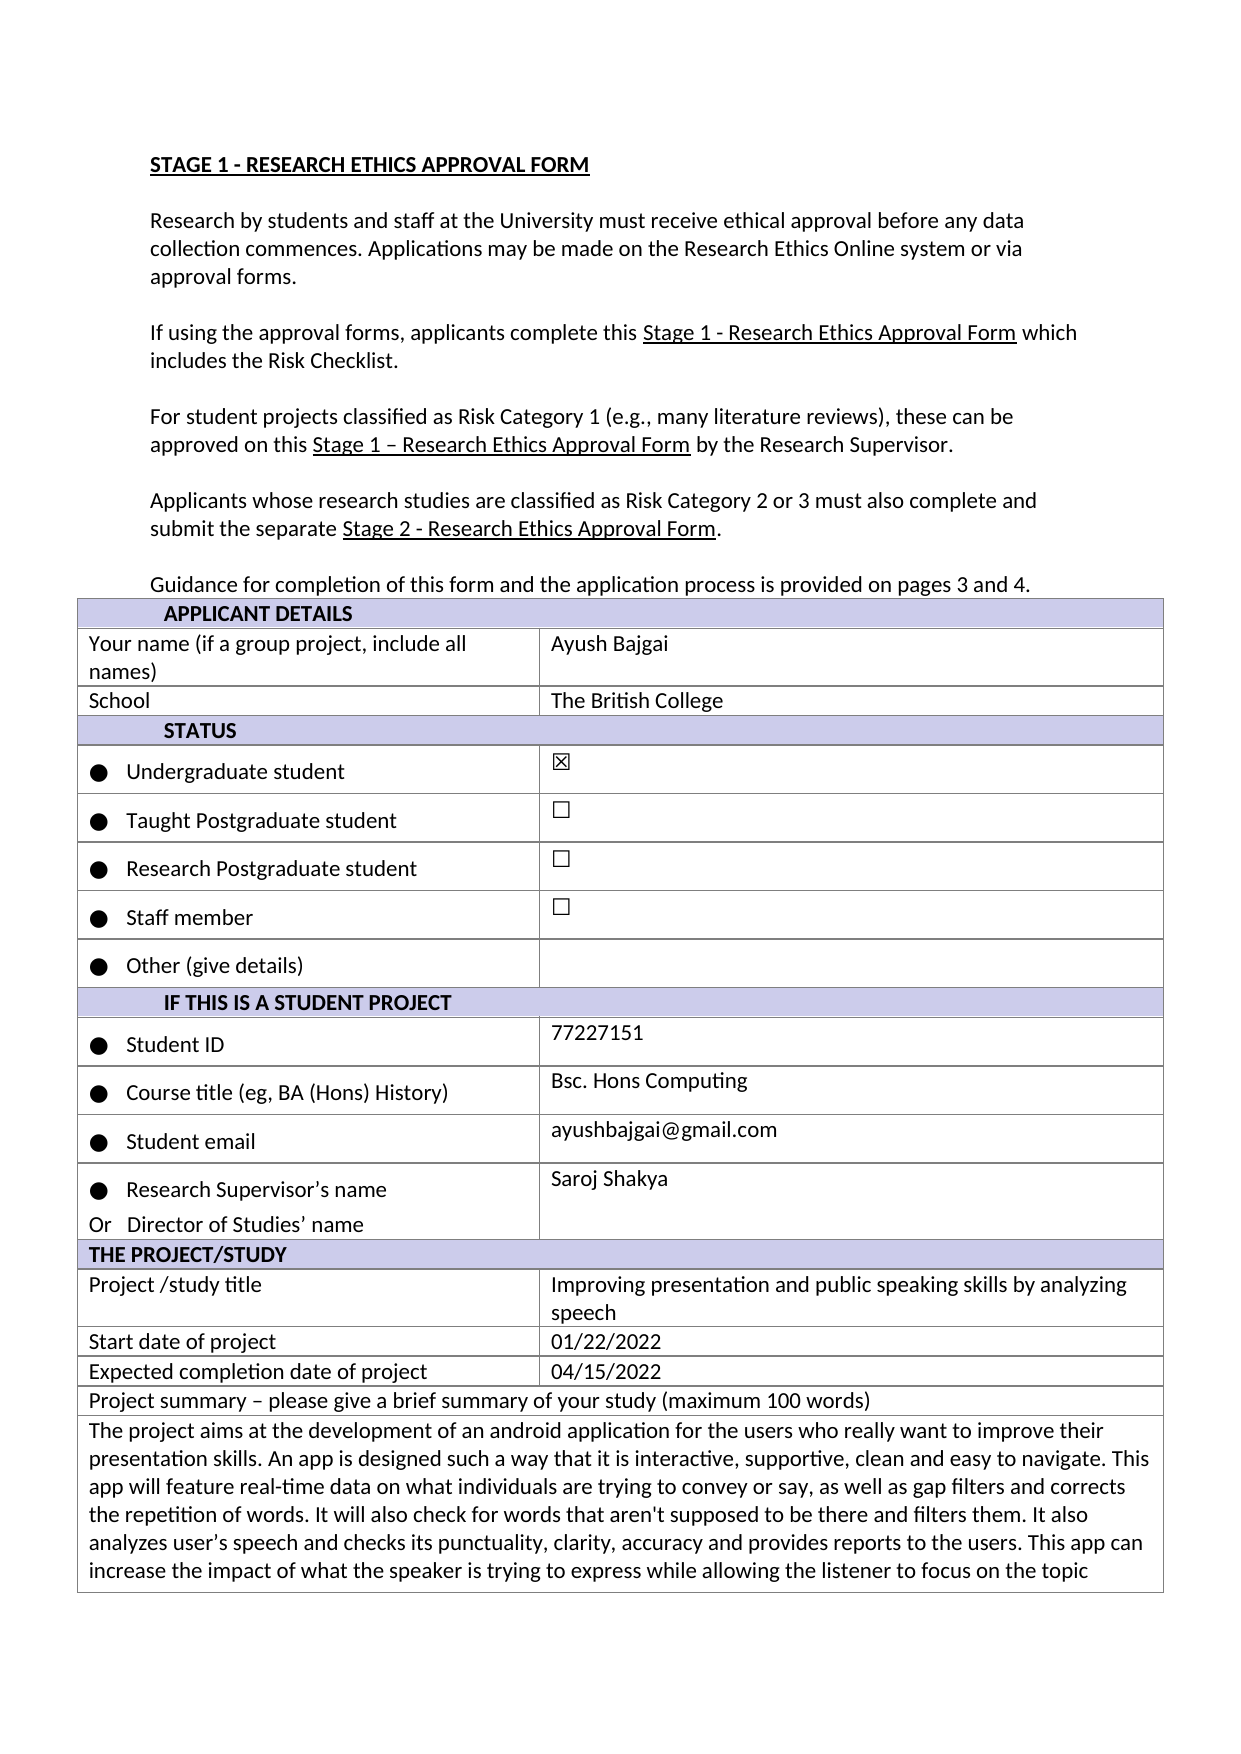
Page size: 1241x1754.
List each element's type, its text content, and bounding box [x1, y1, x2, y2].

table_cell 01/22/2022 [540, 1327, 1163, 1355]
table_cell Improving presentation and public speaking skills by analyzing speech [540, 1270, 1163, 1326]
text For student projects classified as Risk Category 1 (e.g., many literature reviews), these can be approved on this Stage 1 – Research Ethics Approval Form by the Research Supervisor. [150, 402, 1090, 458]
table_cell Course title (eg, BA (Hons) History) [78, 1067, 539, 1113]
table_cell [78, 1416, 1163, 1592]
table_cell Other (give details) [78, 940, 539, 987]
table_cell Your name (if a group project, include all names) [78, 629, 539, 685]
table_cell THE PROJECT/STUDY [78, 1240, 1163, 1268]
table_cell Research Postgraduate student [78, 843, 539, 890]
table_cell [540, 940, 1163, 987]
table_cell ayushbajgai@gmail.com [540, 1115, 1163, 1162]
table_cell The British College [540, 687, 1163, 714]
text Applicants whose research studies are classified as Risk Category 2 or 3 must also complete and submit the separate Stage 2 - Research Ethics Approval Form. [150, 486, 1090, 542]
table_cell Bsc. Hons Computing [540, 1067, 1163, 1113]
table_cell Student ID [78, 1018, 539, 1065]
text Research by students and staff at the University must receive ethical approval before any data collection commences. Applications may be made on the Research Ethics Online system or via approval forms. [150, 206, 1090, 290]
table_cell Project /study title [78, 1270, 539, 1326]
table_cell Project summary – please give a brief summary of your study (maximum 100 words) [78, 1387, 1163, 1414]
table_cell Expected completion date of project [78, 1357, 539, 1385]
table_cell 77227151 [540, 1018, 1163, 1065]
table_cell Ayush Bajgai [540, 629, 1163, 685]
table_cell Start date of project [78, 1327, 539, 1355]
table_cell 04/15/2022 [540, 1357, 1163, 1385]
table_cell Undergraduate student [78, 746, 539, 793]
table_cell IF THIS IS A STUDENT PROJECT [78, 988, 1163, 1016]
table_header APPLICANT DETAILS [78, 599, 1163, 627]
text STAGE 1 - RESEARCH ETHICS APPROVAL FORM [150, 150, 1090, 178]
table_cell Research Supervisor’s name Or Director of Studies’ name [78, 1164, 539, 1239]
table_cell STATUS [78, 716, 1163, 744]
table_cell Taught Postgraduate student [78, 794, 539, 841]
table_cell Student email [78, 1115, 539, 1162]
table_cell School [78, 687, 539, 714]
text Guidance for completion of this form and the application process is provided on pages 3 and 4. [150, 570, 1090, 598]
table_cell Saroj Shakya [540, 1164, 1163, 1239]
text If using the approval forms, applicants complete this Stage 1 - Research Ethics Approval Form which includes the Risk Checklist. [150, 318, 1090, 374]
table_cell Staff member [78, 891, 539, 938]
